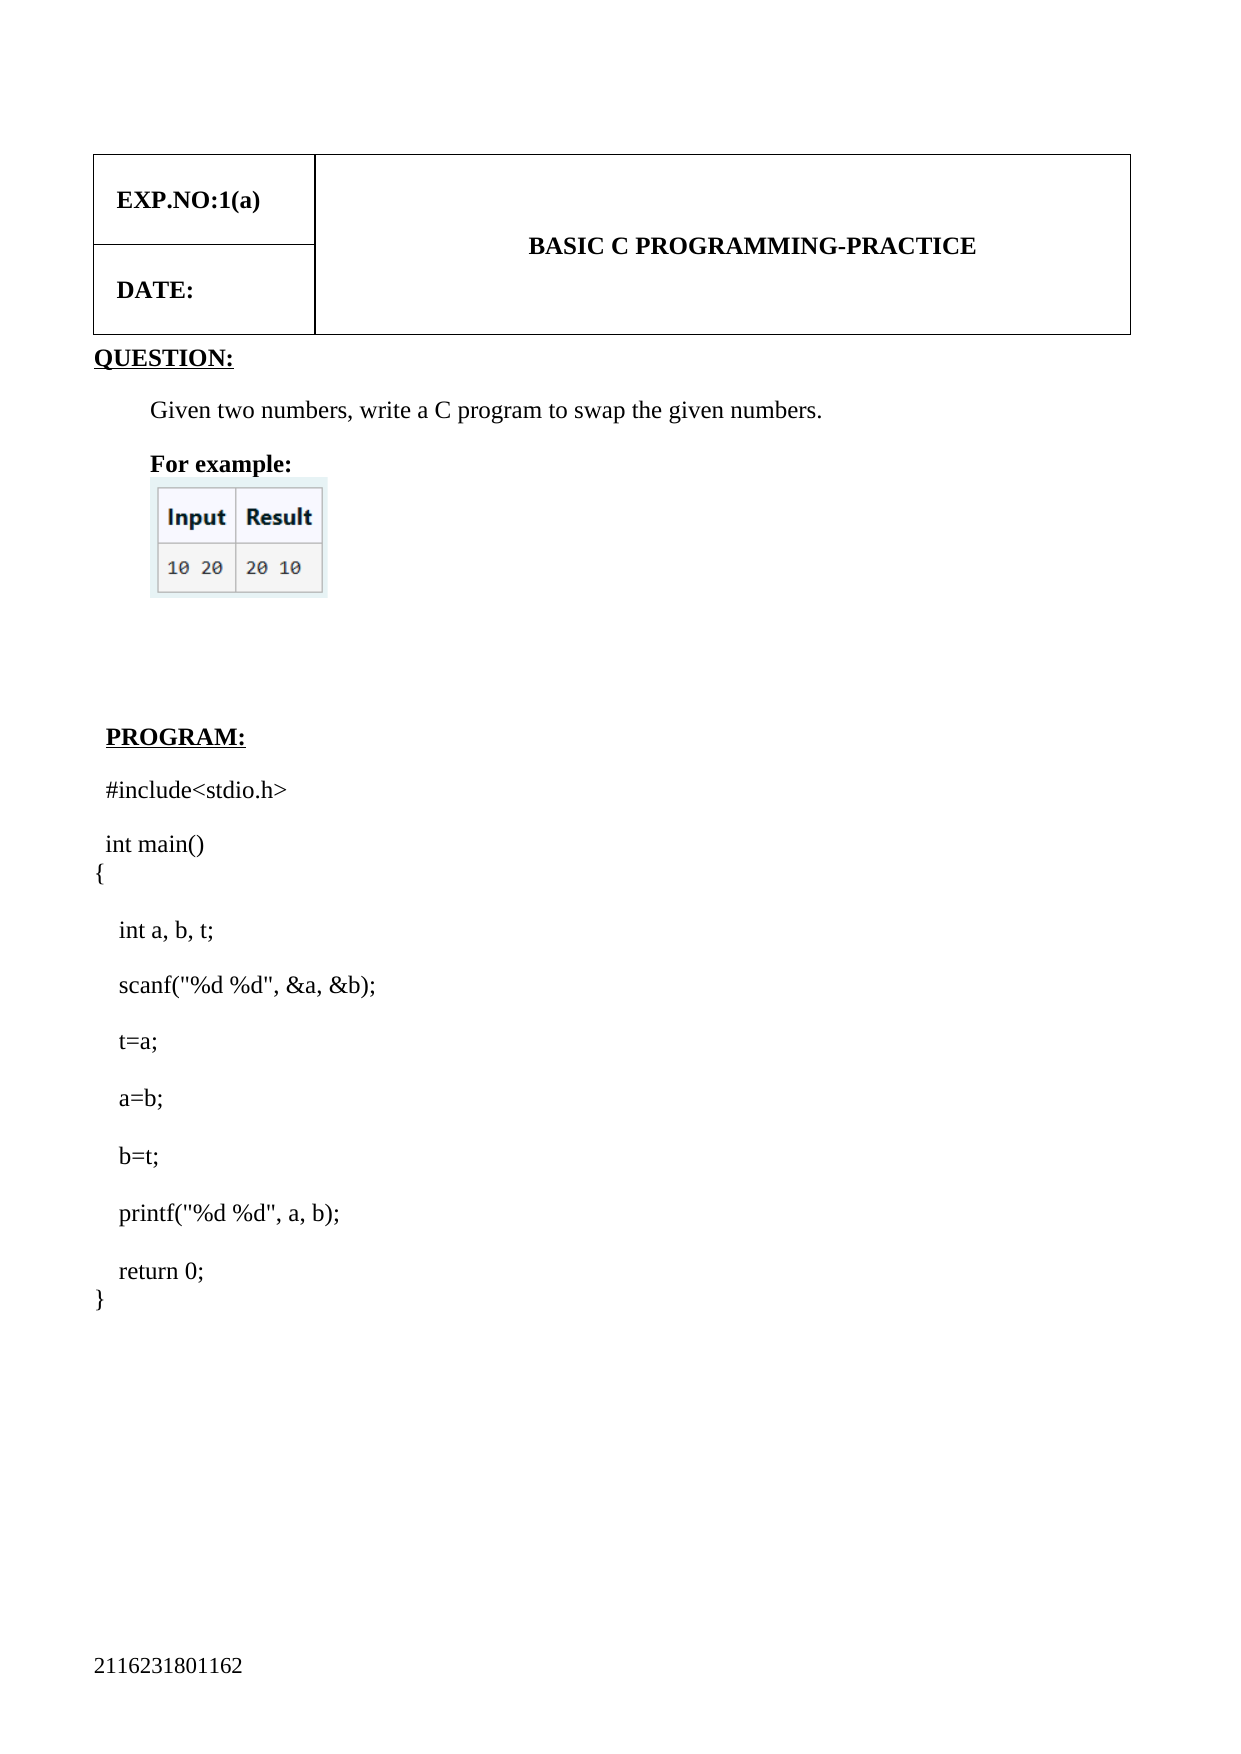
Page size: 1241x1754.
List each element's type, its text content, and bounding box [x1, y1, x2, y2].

table_cell DATE: [94, 245, 314, 334]
table_header EXP.NO:1(a) [94, 155, 314, 244]
text #include<stdio.h> [106, 775, 293, 804]
text return 0; [94, 1256, 1155, 1284]
text } [94, 1284, 1155, 1313]
text a=b; [94, 1083, 1155, 1112]
text t=a; [94, 1026, 1155, 1054]
text b=t; [94, 1141, 1155, 1169]
table_header BASIC C PROGRAMMING-PRACTICE [316, 155, 1130, 334]
text int a, b, t; [94, 916, 1155, 944]
text For example: [150, 449, 1080, 478]
text Given two numbers, write a C program to swap the given numbers. [150, 396, 1080, 424]
text printf("%d %d", a, b); [94, 1198, 1155, 1227]
picture [150, 477, 328, 598]
text int main() [94, 829, 1155, 858]
text { [94, 858, 1155, 887]
text PROGRAM: [106, 722, 1155, 751]
text scanf("%d %d", &a, &b); [94, 971, 1155, 999]
text QUESTION: [94, 343, 1155, 371]
